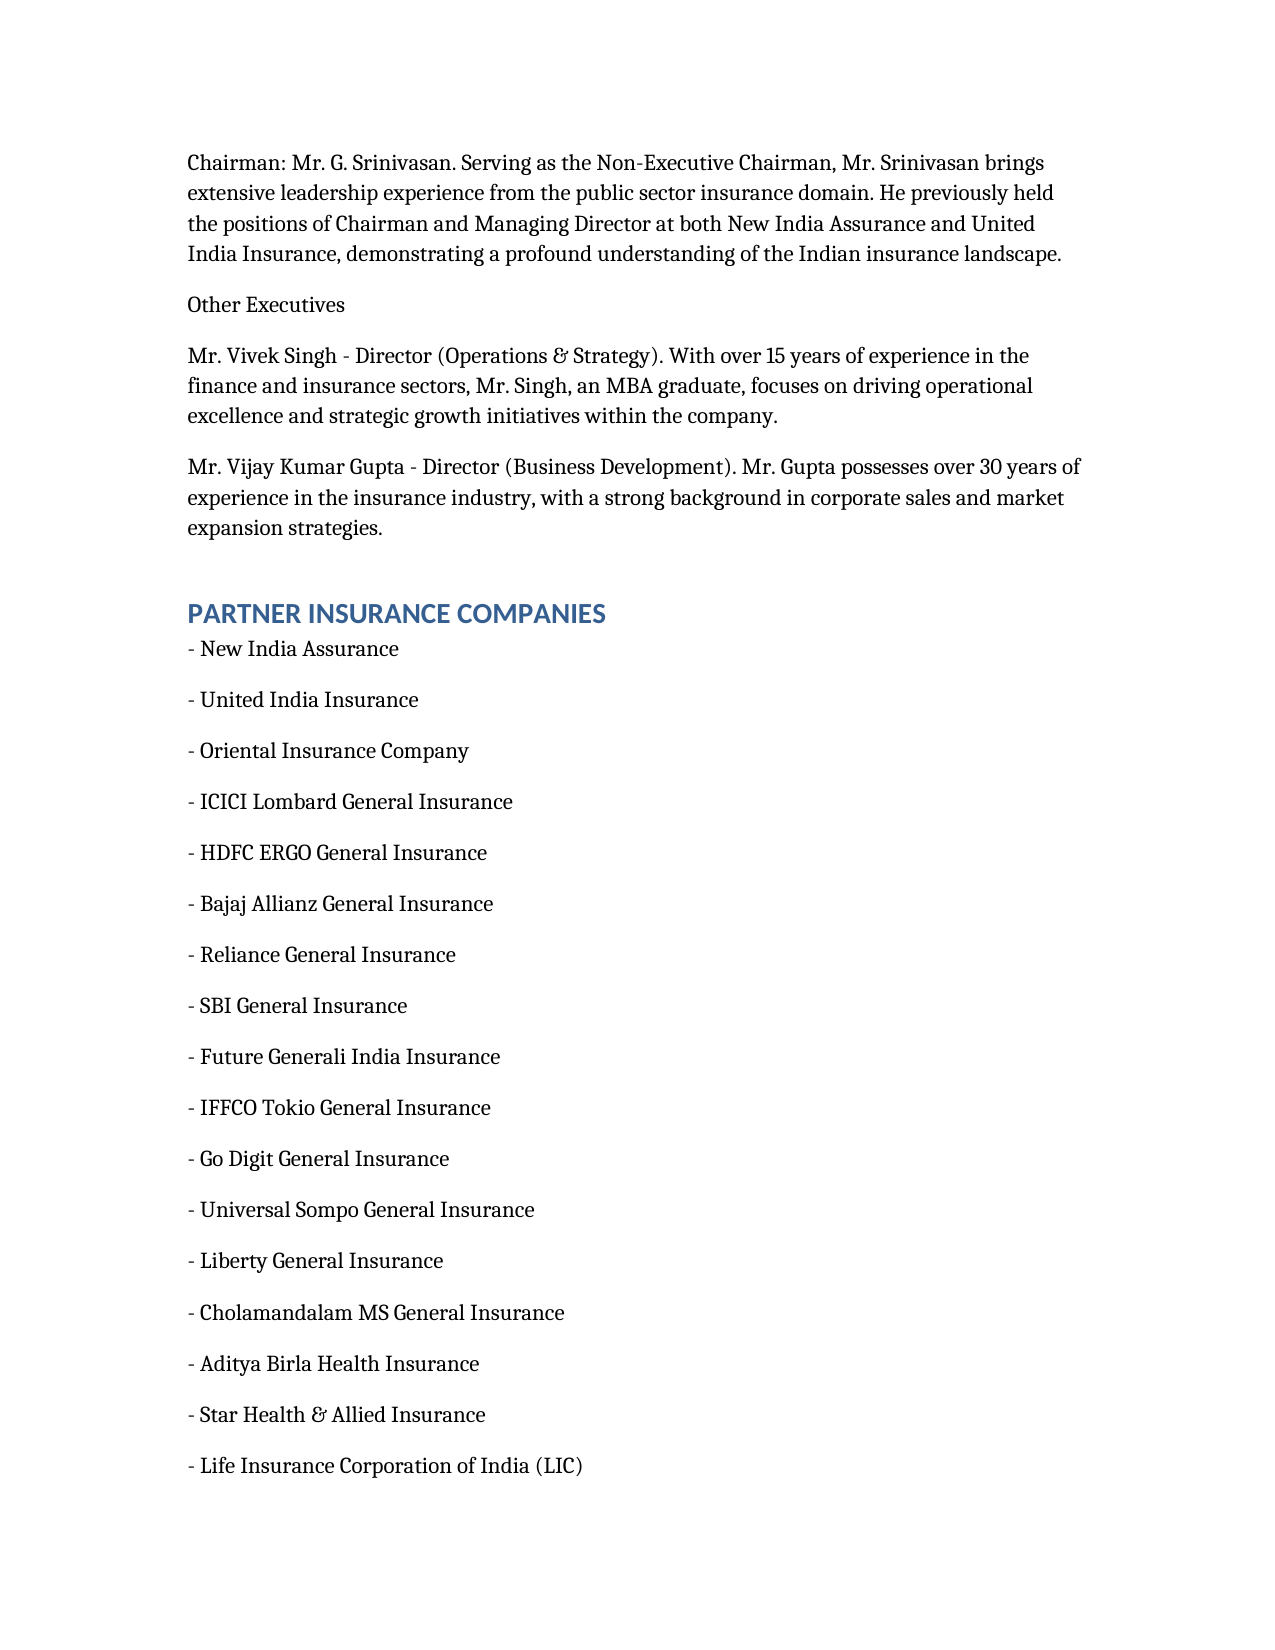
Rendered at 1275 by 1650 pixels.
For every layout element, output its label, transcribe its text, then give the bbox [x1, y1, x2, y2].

text - Future Generali India Insurance [187, 1044, 1087, 1070]
text - Aditya Birla Health Insurance [187, 1350, 1087, 1377]
text Mr. Vijay Kumar Gupta - Director (Business Development). Mr. Gupta possesses over 30 years of experience in the insurance industry, with a strong background in corporate sales and market expansion strategies. [187, 454, 1087, 541]
subtitle PARTNER INSURANCE COMPANIES [187, 595, 1087, 630]
text - Oriental Insurance Company [187, 738, 1087, 764]
text - Universal Sompo General Insurance [187, 1197, 1087, 1223]
text Chairman: Mr. G. Srinivasan. Serving as the Non-Executive Chairman, Mr. Srinivasan brings extensive leadership experience from the public sector insurance domain. He previously held the positions of Chairman and Managing Director at both New India Assurance and United India Insurance, demonstrating a profound understanding of the Indian insurance landscape. [187, 150, 1087, 267]
text - Cholamandalam MS General Insurance [187, 1299, 1087, 1326]
text - ICICI Lombard General Insurance [187, 789, 1087, 815]
text - HDFC ERGO General Insurance [187, 840, 1087, 866]
text - Liberty General Insurance [187, 1248, 1087, 1274]
text - Life Insurance Corporation of India (LIC) [187, 1452, 1087, 1479]
text Other Executives [187, 292, 1087, 318]
text - Bajaj Allianz General Insurance [187, 891, 1087, 917]
text - United India Insurance [187, 687, 1087, 713]
text - Reliance General Insurance [187, 942, 1087, 968]
text - IFFCO Tokio General Insurance [187, 1095, 1087, 1121]
text - SBI General Insurance [187, 993, 1087, 1019]
text Mr. Vivek Singh - Director (Operations & Strategy). With over 15 years of experience in the finance and insurance sectors, Mr. Singh, an MBA graduate, focuses on driving operational excellence and strategic growth initiatives within the company. [187, 343, 1087, 429]
text - Go Digit General Insurance [187, 1146, 1087, 1172]
text - New India Assurance [187, 636, 1087, 662]
text - Star Health & Allied Insurance [187, 1401, 1087, 1428]
